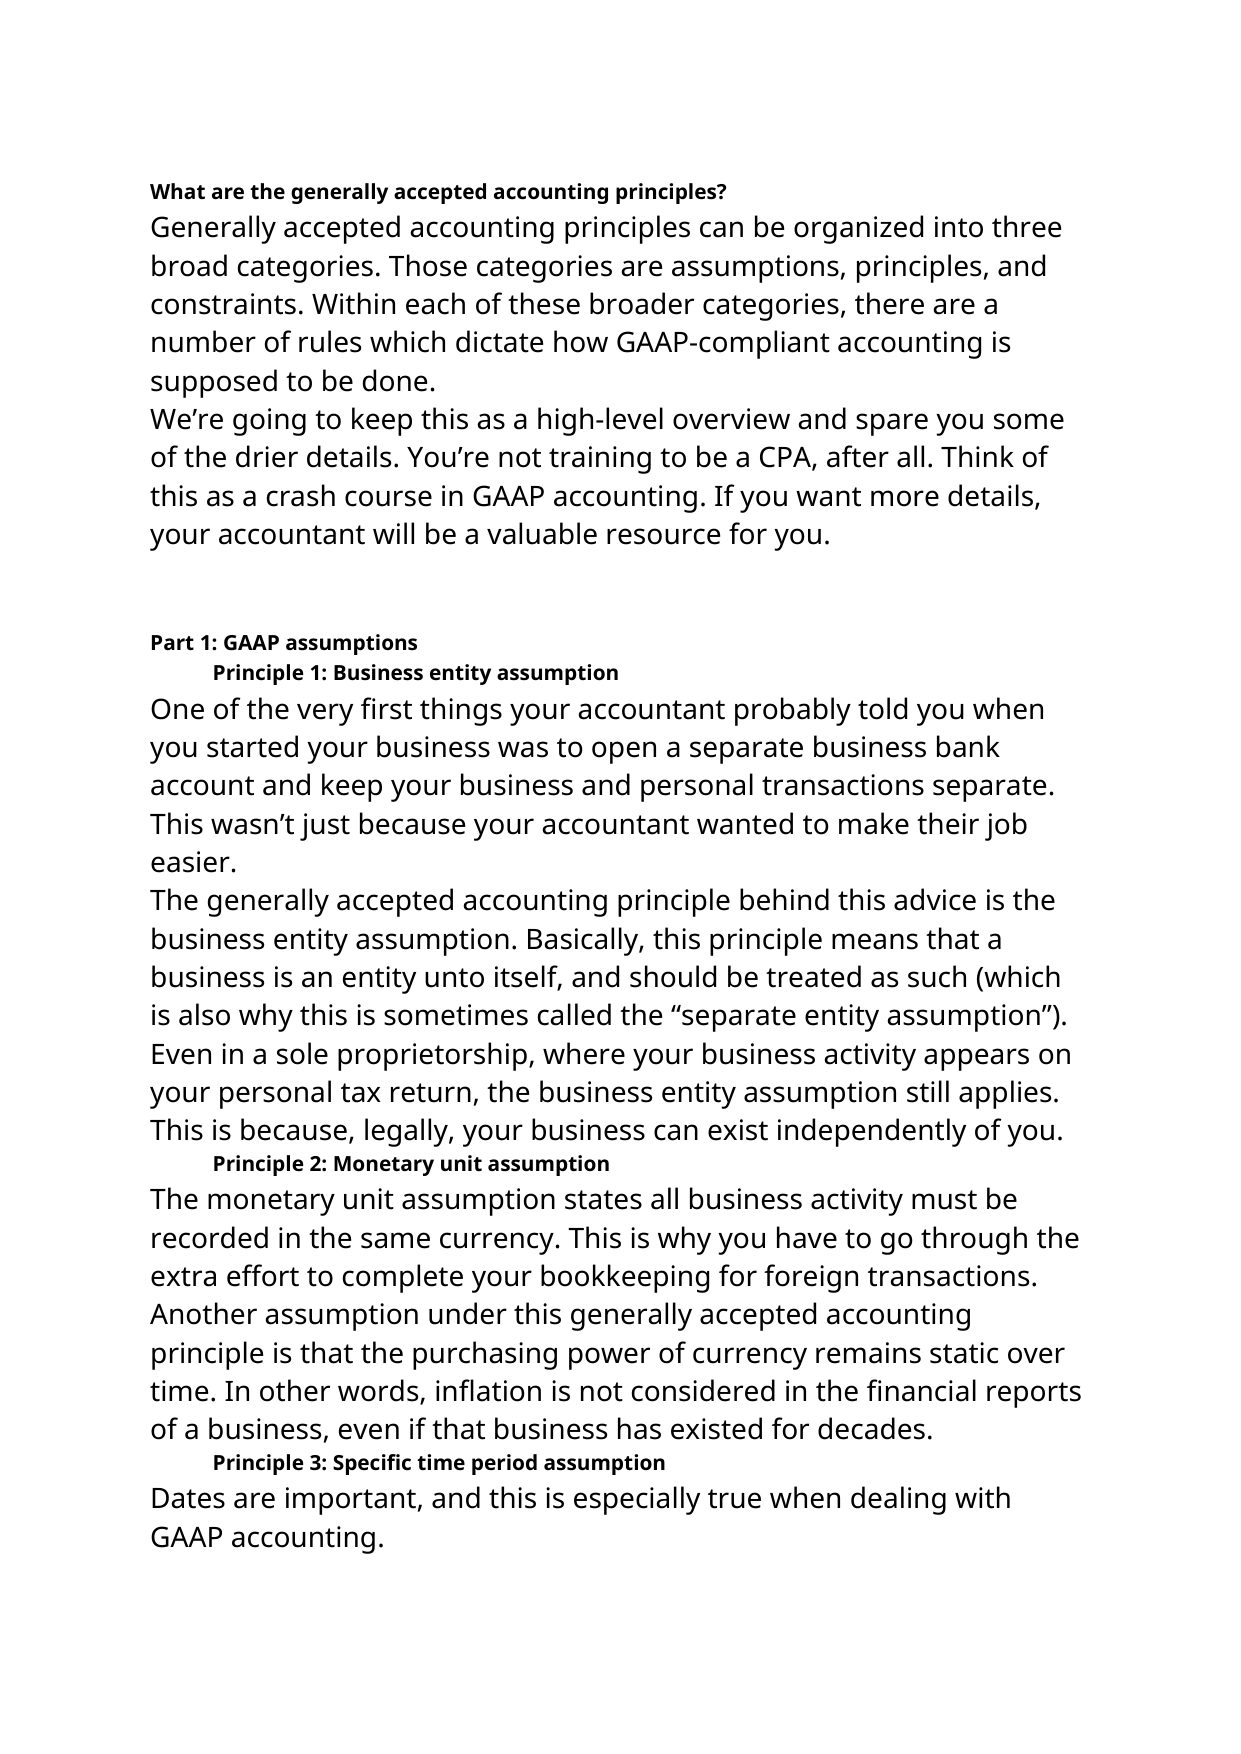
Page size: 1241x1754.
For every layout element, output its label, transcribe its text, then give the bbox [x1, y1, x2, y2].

subtitle What are the generally accepted accounting principles? [150, 177, 1090, 206]
subtitle Principle 3: Specific time period assumption [212, 1448, 1090, 1476]
text We’re going to keep this as a high-level overview and spare you some of the drier details. You’re not training to be a CPA, after all. Think of this as a crash course in GAAP accounting. If you want more details, your accountant will be a valuable resource for you. [150, 399, 1090, 553]
text One of the very first things your accountant probably told you when you started your business was to open a separate business bank account and keep your business and personal transactions separate. This wasn’t just because your accountant wanted to make their job easier. [150, 689, 1090, 881]
subtitle Principle 2: Monetary unit assumption [212, 1149, 1090, 1177]
text The monetary unit assumption states all business activity must be recorded in the same currency. This is why you have to go through the extra effort to complete your bookkeeping for foreign transactions. [150, 1180, 1090, 1295]
text The generally accepted accounting principle behind this advice is the business entity assumption. Basically, this principle means that a business is an entity unto itself, and should be treated as such (which is also why this is sometimes called the “separate entity assumption”). [150, 881, 1090, 1034]
text Dates are important, and this is especially true when dealing with GAAP accounting. [150, 1479, 1090, 1555]
subtitle Part 1: GAAP assumptions [150, 628, 1090, 656]
text Generally accepted accounting principles can be organized into three broad categories. Those categories are assumptions, principles, and constraints. Within each of these broader categories, there are a number of rules which dictate how GAAP-compliant accounting is supposed to be done. [150, 208, 1090, 399]
text Another assumption under this generally accepted accounting principle is that the purchasing power of currency remains static over time. In other words, inflation is not considered in the financial reports of a business, even if that business has existed for decades. [150, 1295, 1090, 1448]
text Even in a sole proprietorship, where your business activity appears on your personal tax return, the business entity assumption still applies. This is because, legally, your business can exist independently of you. [150, 1034, 1090, 1149]
subtitle Principle 1: Business entity assumption [212, 658, 1090, 687]
